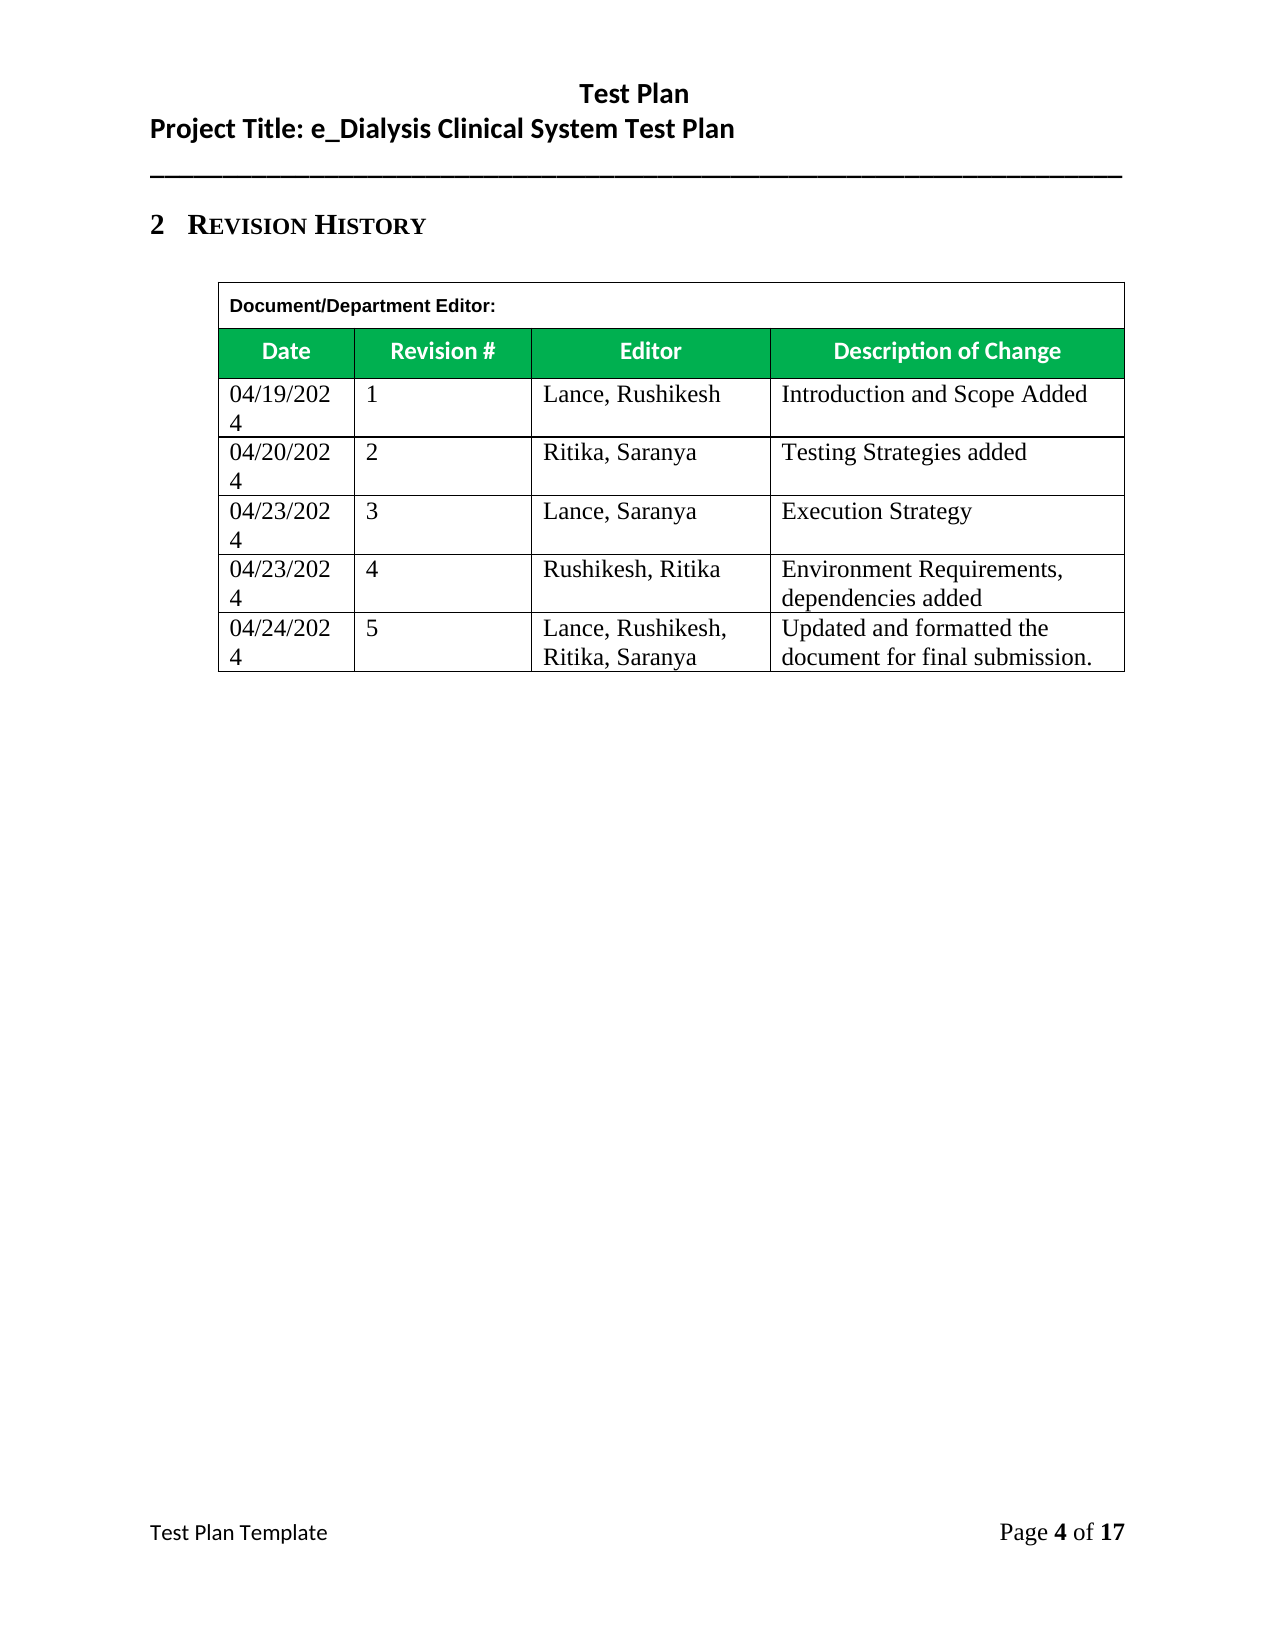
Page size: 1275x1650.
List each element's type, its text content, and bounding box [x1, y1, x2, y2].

table_cell Testing Strategies added [771, 438, 1124, 495]
table_cell 04/20/2024 [219, 438, 354, 495]
table_cell 04/23/2024 [219, 555, 354, 612]
table_cell Revision # [355, 329, 531, 378]
table_cell 4 [355, 555, 531, 612]
table_cell Rushikesh, Ritika [532, 555, 770, 612]
table_cell Ritika, Saranya [532, 438, 770, 495]
table_cell Description of Change [771, 329, 1124, 378]
table_cell 1 [355, 379, 531, 436]
table_cell Updated and formatted the document for final submission. [771, 613, 1124, 671]
table_cell 04/23/2024 [219, 496, 354, 553]
table_cell 2 [355, 438, 531, 495]
table_cell Editor [532, 329, 770, 378]
table_cell Lance, Saranya [532, 496, 770, 553]
table_cell Lance, Rushikesh, Ritika, Saranya [532, 613, 770, 671]
table_header Document/Department Editor: [219, 283, 1124, 327]
table_cell Lance, Rushikesh [532, 379, 770, 436]
table_cell Environment Requirements, dependencies added [771, 555, 1124, 612]
table_cell Introduction and Scope Added [771, 379, 1124, 436]
table_cell 5 [355, 613, 531, 671]
table_cell 3 [355, 496, 531, 553]
table_cell 04/24/2024 [219, 613, 354, 671]
table_cell Date [219, 329, 354, 378]
table_cell Execution Strategy [771, 496, 1124, 553]
subtitle Revision History [150, 207, 1125, 240]
table_cell 04/19/2024 [219, 379, 354, 436]
